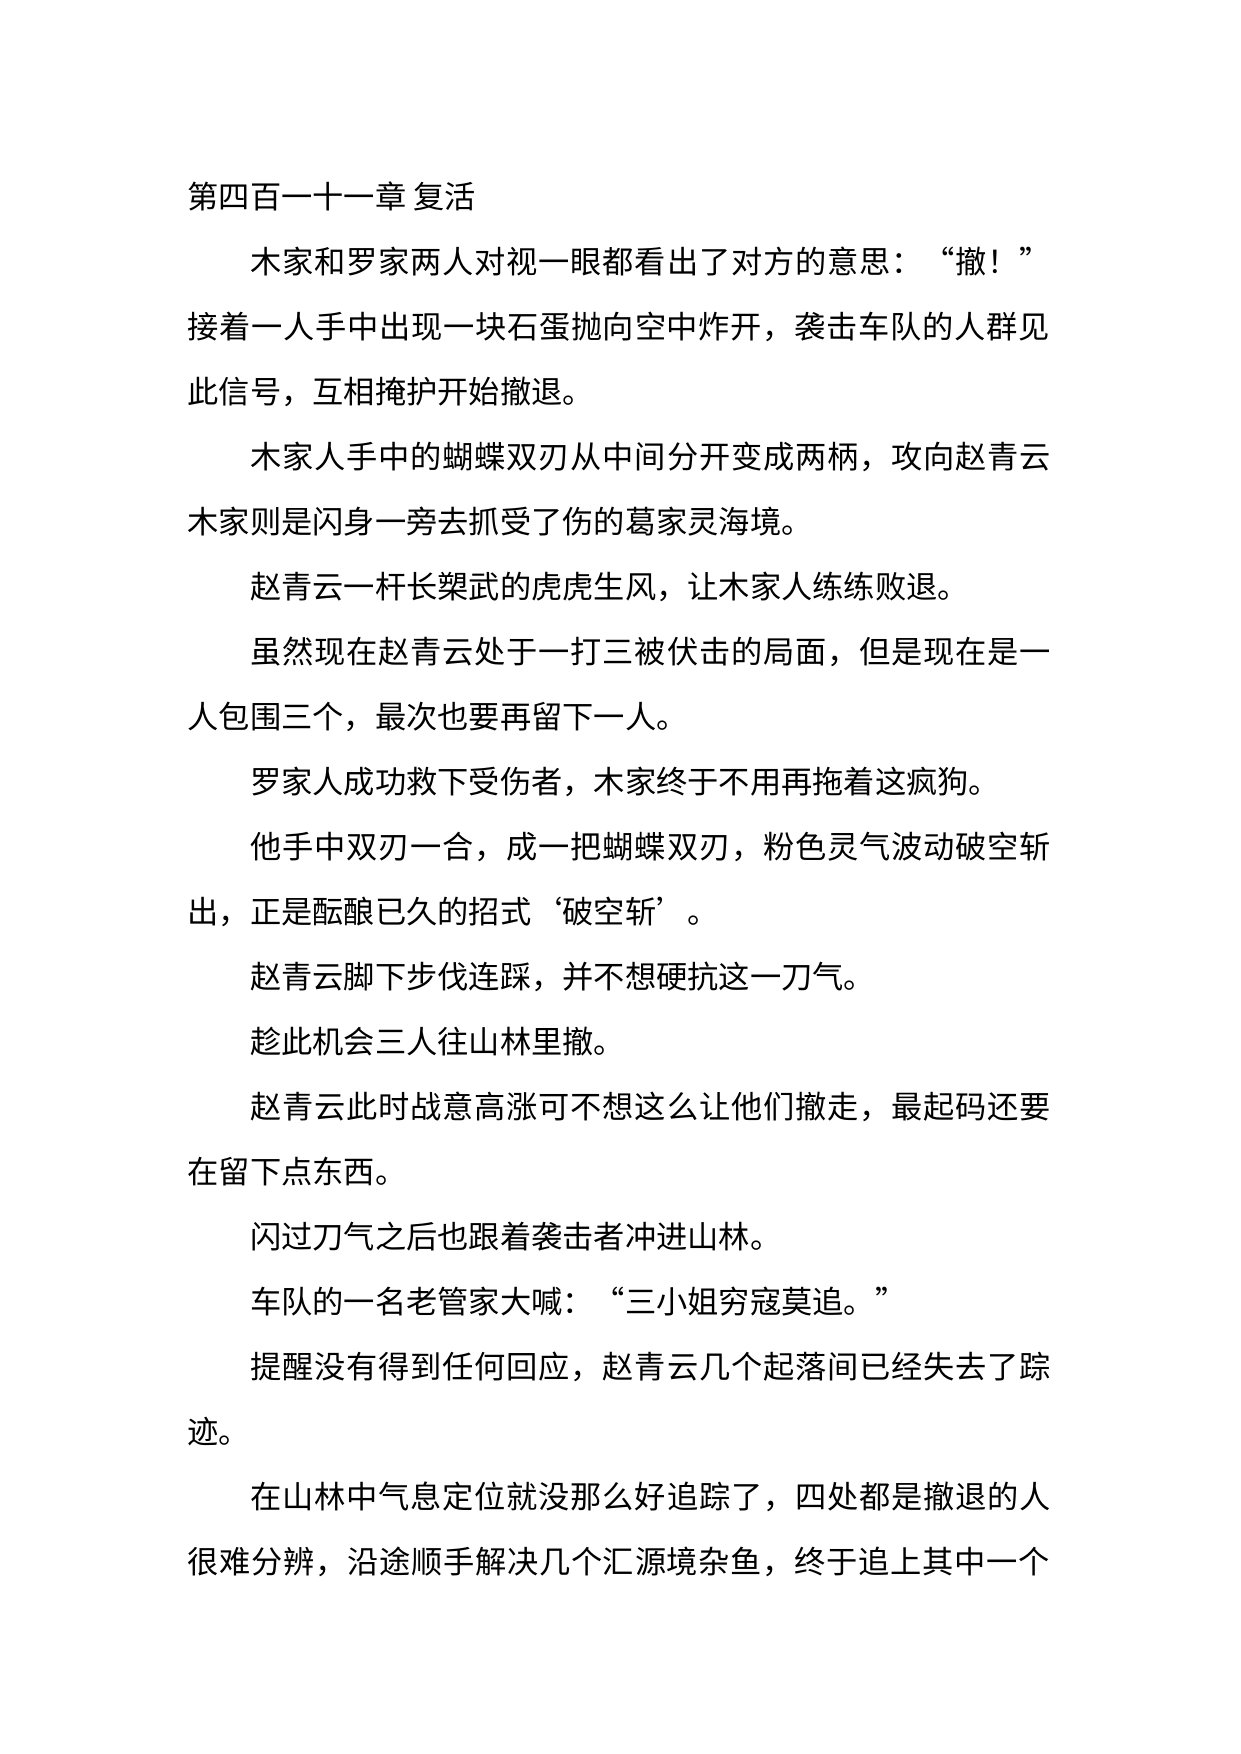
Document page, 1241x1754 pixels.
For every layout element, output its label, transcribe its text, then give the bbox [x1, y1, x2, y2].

text 木家人手中的蝴蝶双刃从中间分开变成两柄，攻向赵青云，木家则是闪身一旁去抓受了伤的葛家灵海境。 [187, 422, 1053, 552]
text 虽然现在赵青云处于一打三被伏击的局面，但是现在是一人包围三个，最次也要再留下一人。 [187, 617, 1053, 747]
text 第四百一十一章 复活 [187, 162, 1053, 227]
text 赵青云一杆长槊武的虎虎生风，让木家人练练败退。 [187, 552, 1053, 617]
text 木家和罗家两人对视一眼都看出了对方的意思：“撤！”接着一人手中出现一块石蛋抛向空中炸开，袭击车队的人群见此信号，互相掩护开始撤退。 [187, 227, 1053, 422]
text 赵青云脚下步伐连踩，并不想硬抗这一刀气。 [187, 942, 1053, 1007]
text 提醒没有得到任何回应，赵青云几个起落间已经失去了踪迹。 [187, 1332, 1053, 1462]
text 趁此机会三人往山林里撤。 [187, 1007, 1053, 1072]
text 他手中双刃一合，成一把蝴蝶双刃，粉色灵气波动破空斩出，正是酝酿已久的招式‘破空斩’。 [187, 812, 1053, 942]
text 赵青云此时战意高涨可不想这么让他们撤走，最起码还要在留下点东西。 [187, 1072, 1053, 1202]
text 闪过刀气之后也跟着袭击者冲进山林。 [187, 1202, 1053, 1267]
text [187, 1462, 1053, 1592]
text 车队的一名老管家大喊：“三小姐穷寇莫追。” [187, 1267, 1053, 1332]
text 罗家人成功救下受伤者，木家终于不用再拖着这疯狗。 [187, 747, 1053, 812]
